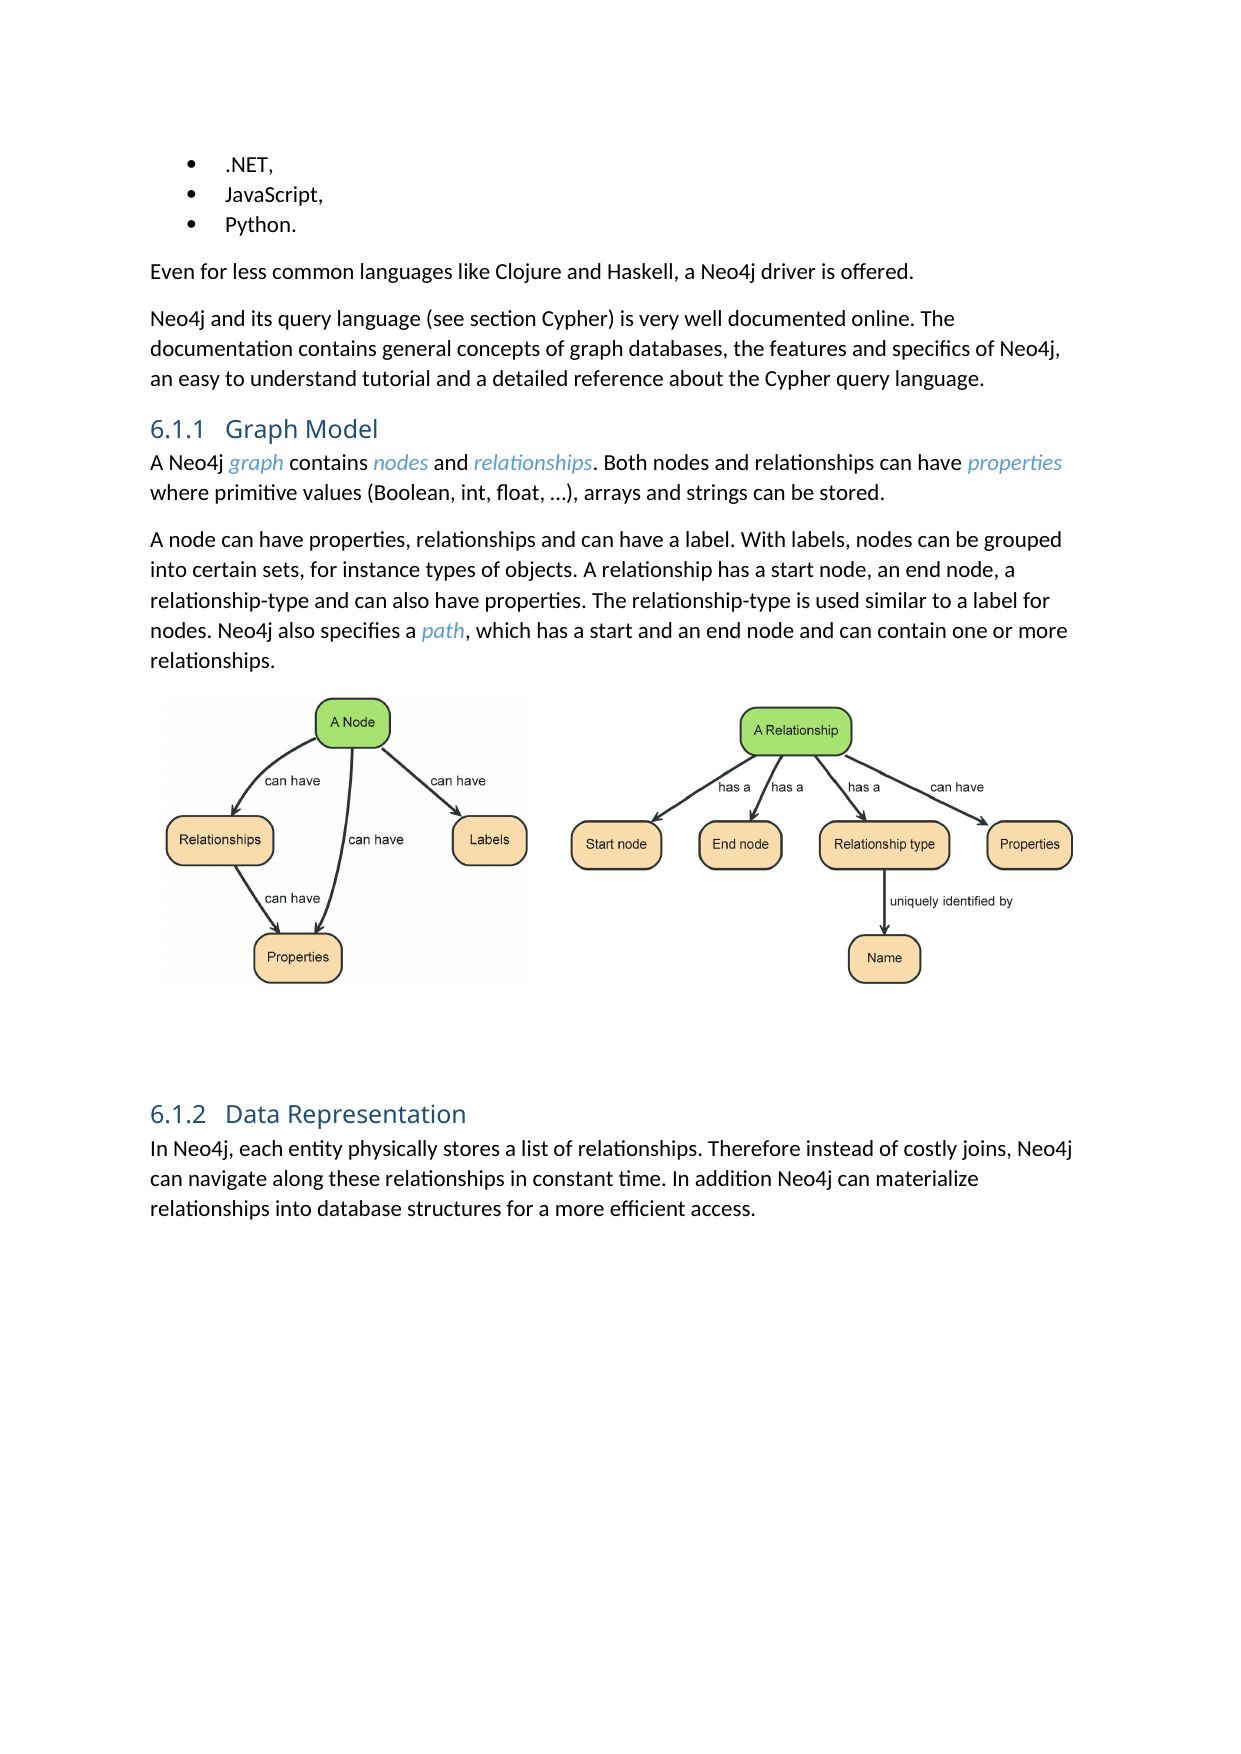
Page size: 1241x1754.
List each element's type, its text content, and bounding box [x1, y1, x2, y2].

text In Neo4j, each entity physically stores a list of relationships. Therefore instead of costly joins, Neo4j can navigate along these relationships in constant time. In addition Neo4j can materialize relationships into database structures for a more efficient access. [150, 1134, 1090, 1222]
list .NET, [187, 150, 1090, 178]
subtitle Data Representation [150, 1097, 1090, 1131]
text A node can have properties, relationships and can have a label. With labels, nodes can be grouped into certain sets, for instance types of objects. A relationship has a start node, an end node, a relationship-type and can also have properties. The relationship-type is used similar to a label for nodes. Neo4j also specifies a path, which has a start and an end node and can contain one or more relationships. [150, 525, 1090, 674]
text A Neo4j graph contains nodes and relationships. Both nodes and relationships can have properties where primitive values (Boolean, int, float, …), arrays and strings can be stored. [150, 448, 1090, 506]
text Neo4j and its query language (see section Cypher) is very well documented online. The documentation contains general concepts of graph databases, the features and specifics of Neo4j, an easy to understand tutorial and a detailed reference about the Cypher query language. [150, 304, 1090, 393]
list JavaScript, [187, 180, 1090, 208]
subtitle Graph Model [150, 411, 1090, 446]
picture [566, 702, 1077, 988]
text Even for less common languages like Clojure and Haskell, a Neo4j driver is offered. [150, 257, 1090, 285]
picture [161, 693, 532, 988]
list Python. [187, 210, 1090, 238]
